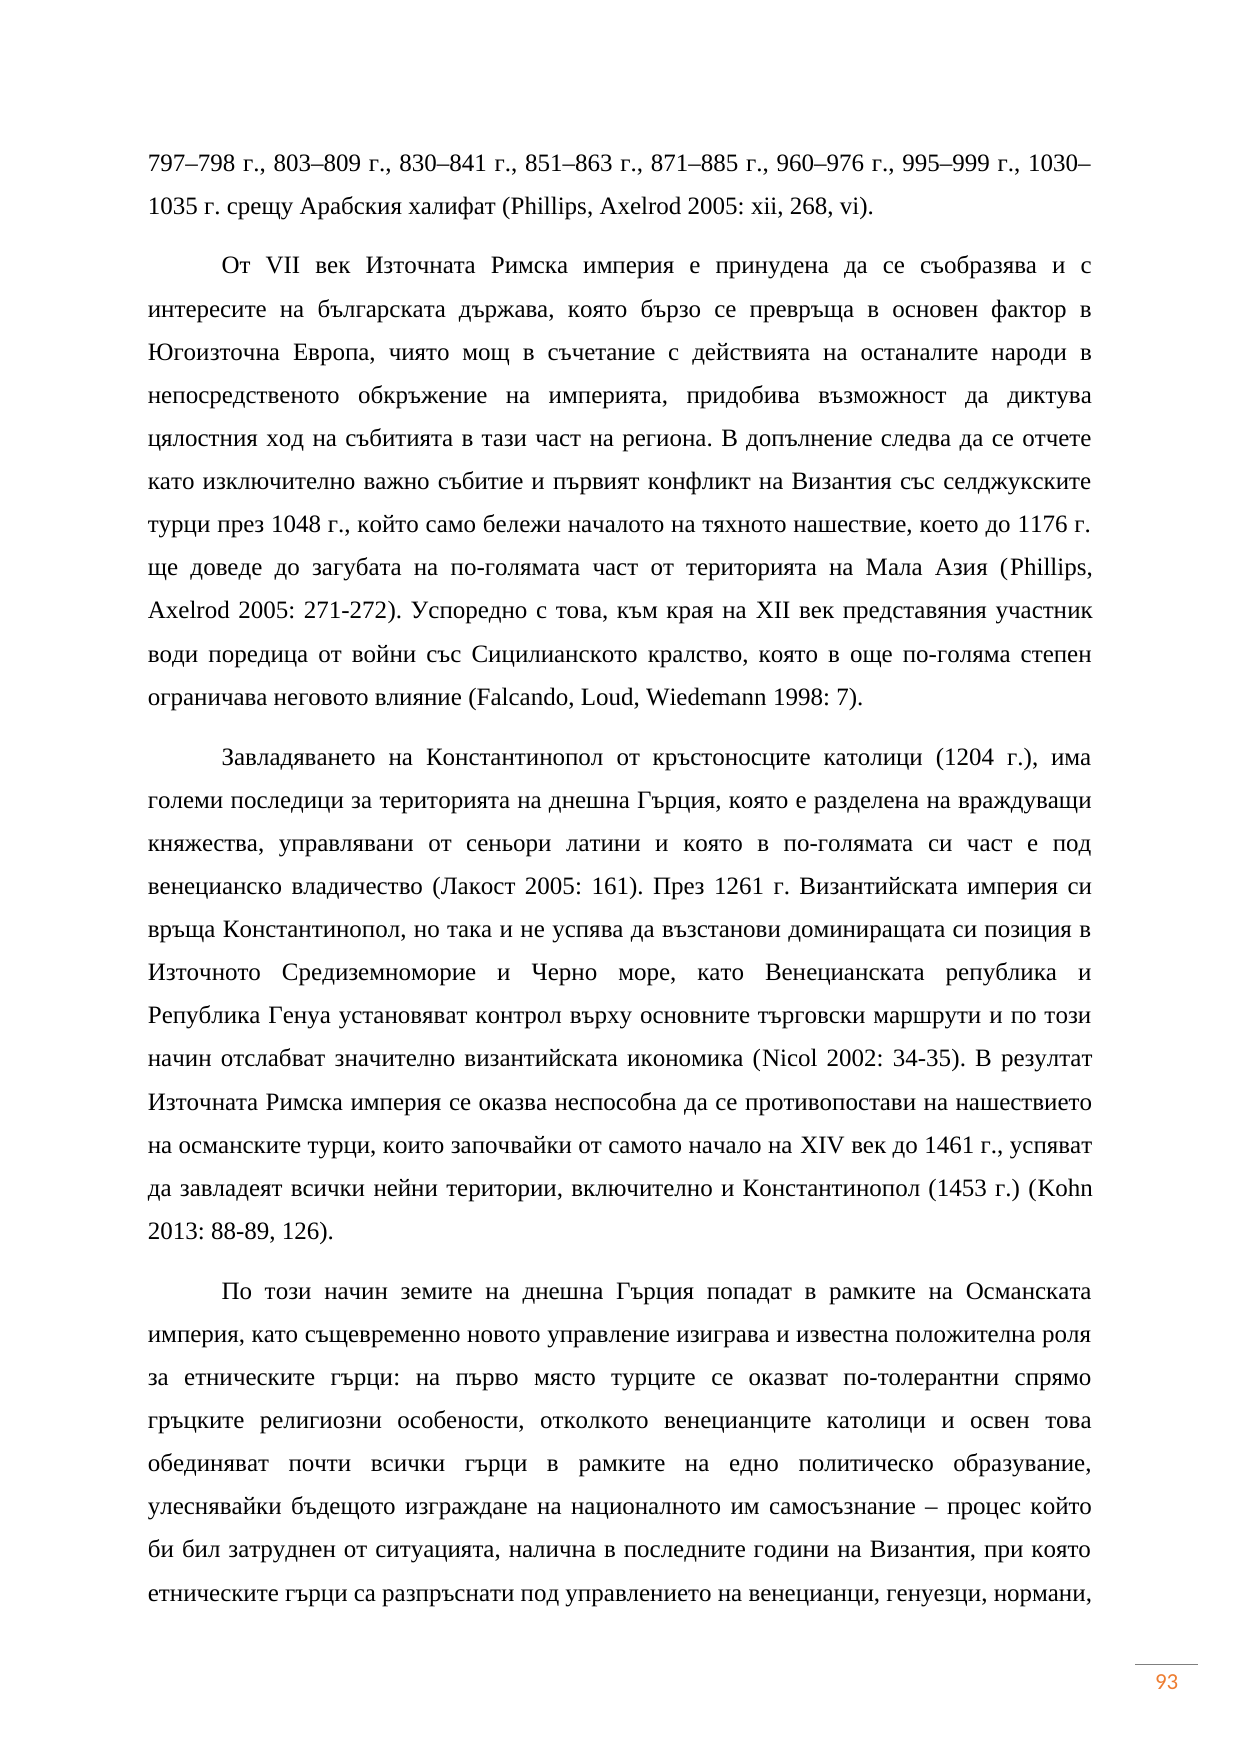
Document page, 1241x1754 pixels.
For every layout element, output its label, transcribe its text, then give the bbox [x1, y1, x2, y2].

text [148, 1276, 1093, 1606]
text От VII век Източната Римска империя е принудена да се съобразява и с интересите на българската държава, която бързо се превръща в основен фактор в Югоизточна Европа, чиято мощ в съчетание с действията на останалите народи в непосредственото обкръжение на империята, придобива възможност да диктува цялостния ход на събитията в тази част на региона. В допълнение следва да се отчете като изключително важно събитие и първият конфликт на Византия със селджукските турци през 1048 г., който само бележи началото на тяхното нашествие, което до 1176 г. ще доведе до загубата на по-голямата част от територията на Мала Азия (Phillips, Axelrod 2005: 271-272). Успоредно с това, към края на XII век представяния участник води поредица от войни със Сицилианското кралство, която в още по-голяма степен ограничава неговото влияние (Falcando, Loud, Wiedemann 1998: 7). [148, 251, 1093, 711]
text Завладяването на Константинопол от кръстоносците католици (1204 г.), има големи последици за територията на днешна Гърция, която е разделена на враждуващи княжества, управлявани от сеньори латини и която в по-голямата си част е под венецианско владичество (Лакост 2005: 161). През 1261 г. Византийската империя си връща Константинопол, но така и не успява да възстанови доминиращата си позиция в Източното Средиземноморие и Черно море, като Венецианската република и Република Генуа установяват контрол върху основните търговски маршрути и по този начин отслабват значително византийската икономика (Nicol 2002: 34-35). В резултат Източната Римска империя се оказва неспособна да се противопостави на нашествието на османските турци, които започвайки от самото начало на XIV век до 1461 г., успяват да завладеят всички нейни територии, включително и Константинопол (1453 г.) (Kohn 2013: 88-89, 126). [148, 742, 1093, 1245]
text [148, 148, 1093, 219]
